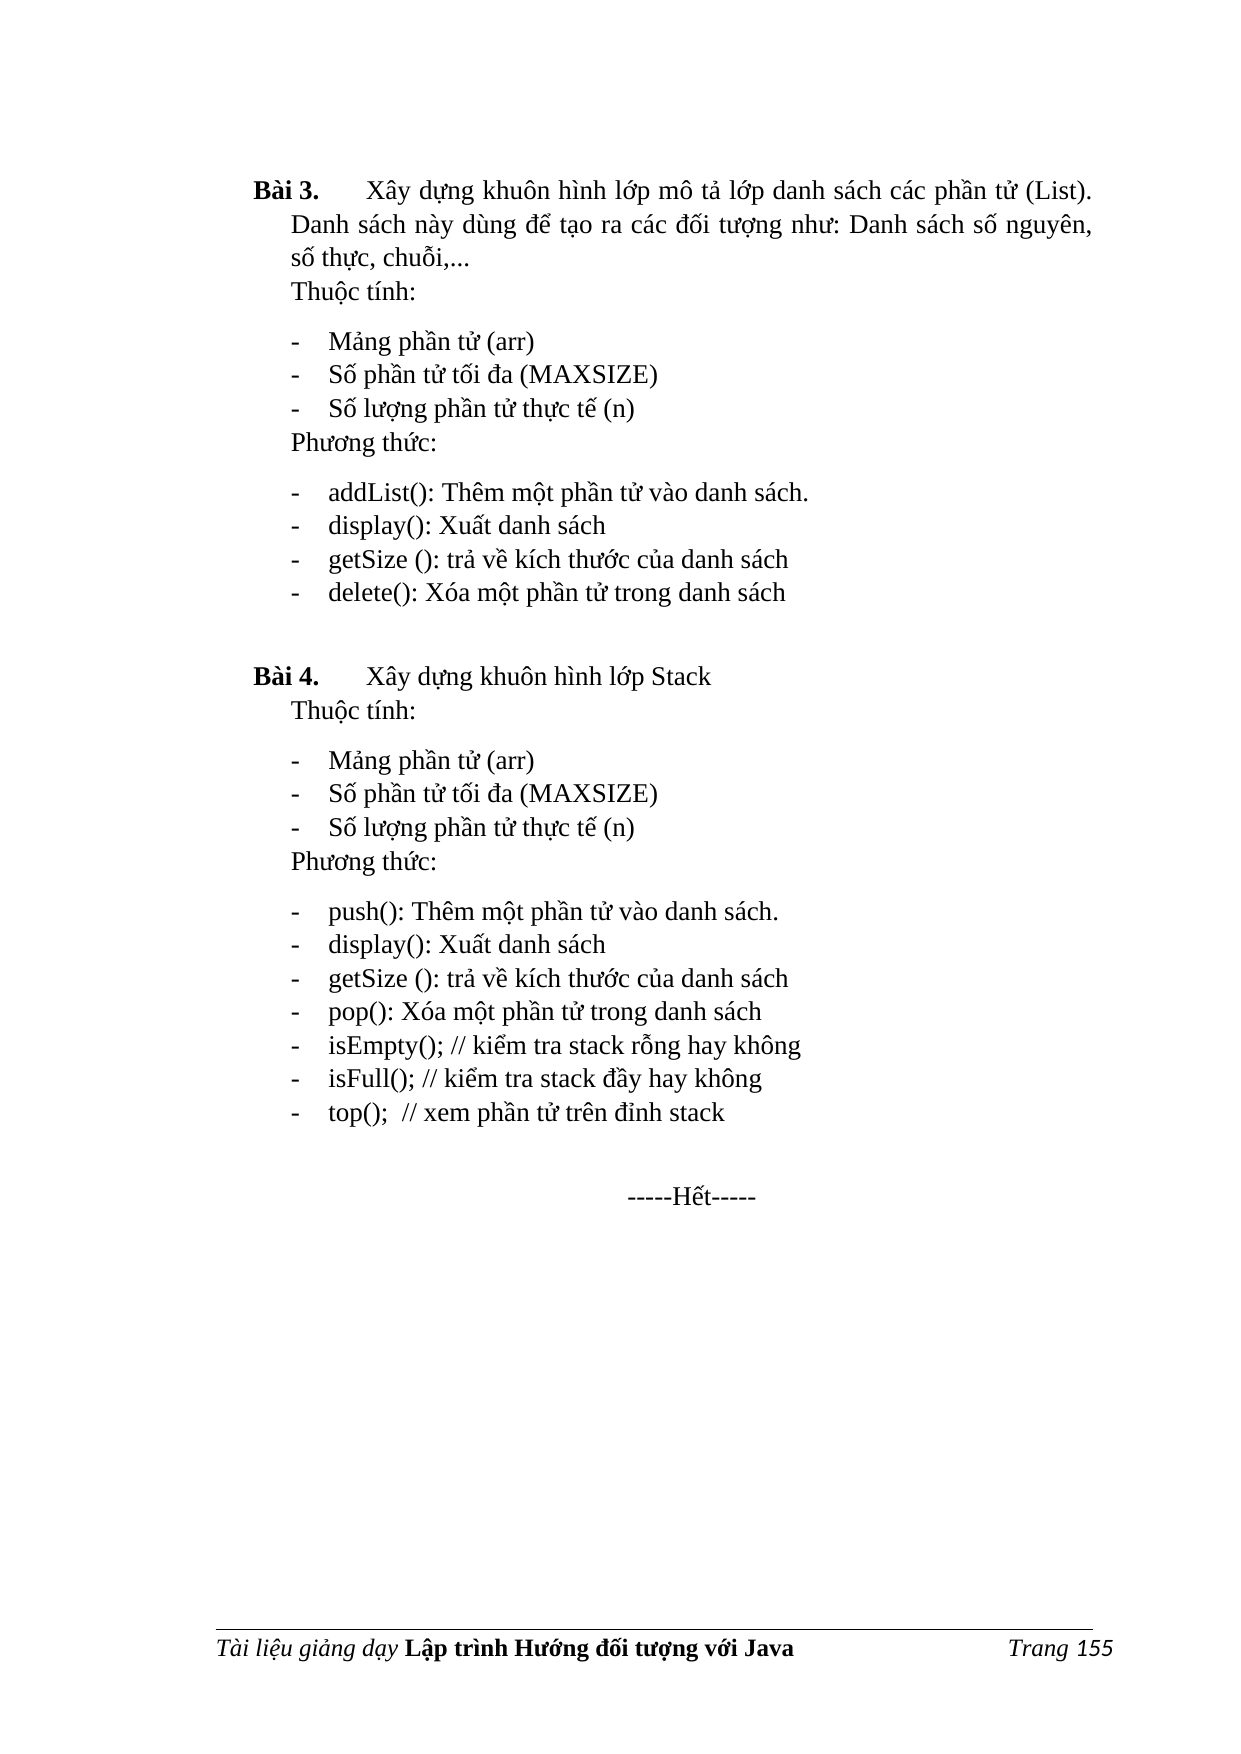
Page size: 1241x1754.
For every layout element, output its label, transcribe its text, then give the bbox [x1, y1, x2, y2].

list Xây dựng khuôn hình lớp Stack [253, 660, 1093, 691]
list getSize (): trả về kích thước của danh sách [291, 543, 1093, 574]
list Mảng phần tử (arr) [291, 325, 1093, 356]
list addList(): Thêm một phần tử vào danh sách. [291, 476, 1093, 507]
list Mảng phần tử (arr) [291, 744, 1093, 775]
list pop(): Xóa một phần tử trong danh sách [291, 995, 1093, 1027]
text -----Hết----- [291, 1180, 1093, 1211]
list isEmpty(); // kiểm tra stack rỗng hay không [291, 1029, 1093, 1060]
list display(): Xuất danh sách [291, 509, 1093, 541]
list getSize (): trả về kích thước của danh sách [291, 962, 1093, 993]
text Thuộc tính: [291, 275, 1093, 306]
list delete(): Xóa một phần tử trong danh sách [291, 576, 1093, 608]
list isFull(); // kiểm tra stack đầy hay không [291, 1062, 1093, 1094]
list display(): Xuất danh sách [291, 928, 1093, 959]
text Phương thức: [291, 426, 1093, 457]
list top(); // xem phần tử trên đỉnh stack [291, 1096, 1093, 1127]
list Số lượng phần tử thực tế (n) [291, 392, 1093, 423]
list Số phần tử tối đa (MAXSIZE) [291, 358, 1093, 390]
list Số lượng phần tử thực tế (n) [291, 811, 1093, 842]
list push(): Thêm một phần tử vào danh sách. [291, 895, 1093, 926]
text Thuộc tính: [291, 694, 1093, 725]
list Xây dựng khuôn hình lớp mô tả lớp danh sách các phần tử (List). Danh sách này dùng để tạo ra các đối tượng như: Danh sách số nguyên, số thực, chuỗi,... [253, 174, 1093, 272]
list Số phần tử tối đa (MAXSIZE) [291, 777, 1093, 809]
text Phương thức: [291, 844, 1093, 876]
